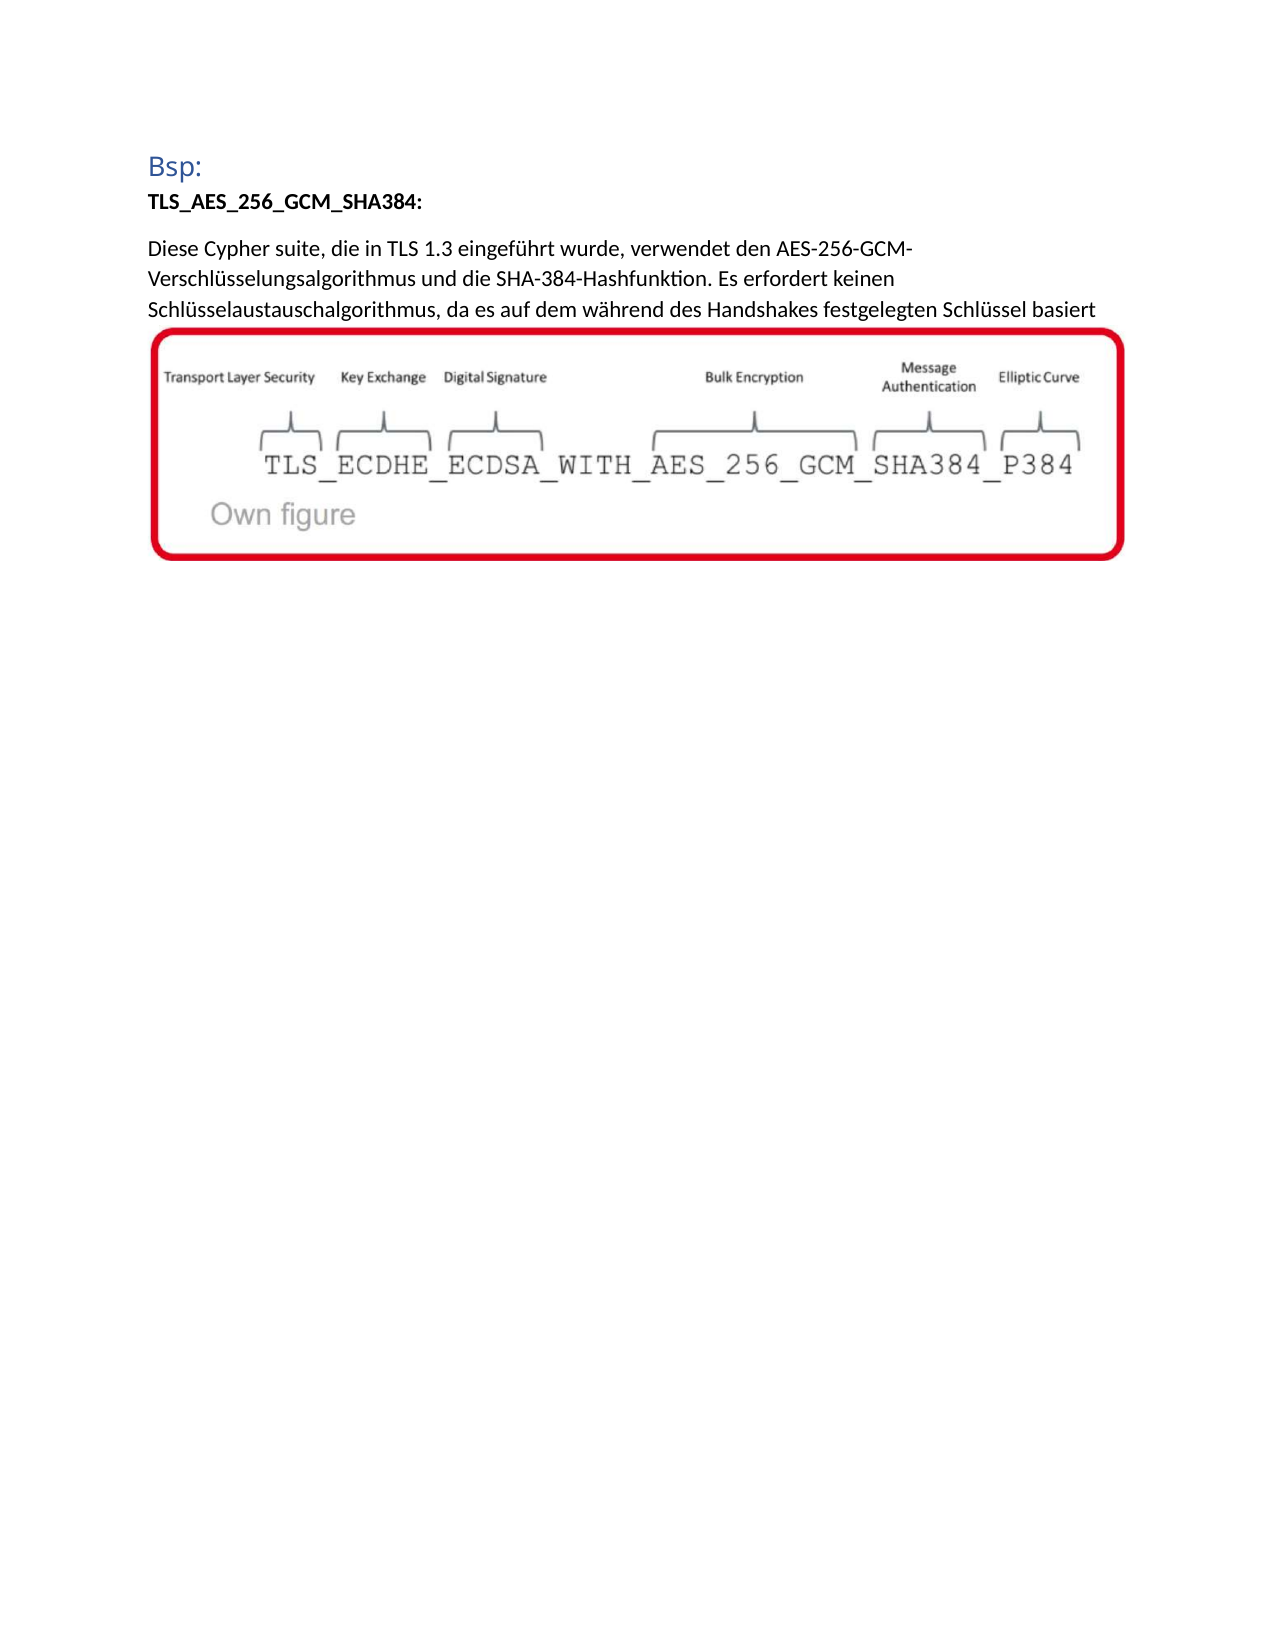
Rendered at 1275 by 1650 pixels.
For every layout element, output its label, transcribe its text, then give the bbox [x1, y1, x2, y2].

picture [147, 325, 1127, 561]
subtitle Bsp: [148, 148, 1127, 184]
text TLS_AES_256_GCM_SHA384: [148, 187, 1127, 215]
text Diese Cypher suite, die in TLS 1.3 eingeführt wurde, verwendet den AES-256-GCM-Verschlüsselungsalgorithmus und die SHA-384-Hashfunktion. Es erfordert keinen Schlüsselaustauschalgorithmus, da es auf dem während des Handshakes festgelegten Schlüssel basiert [148, 234, 1127, 325]
